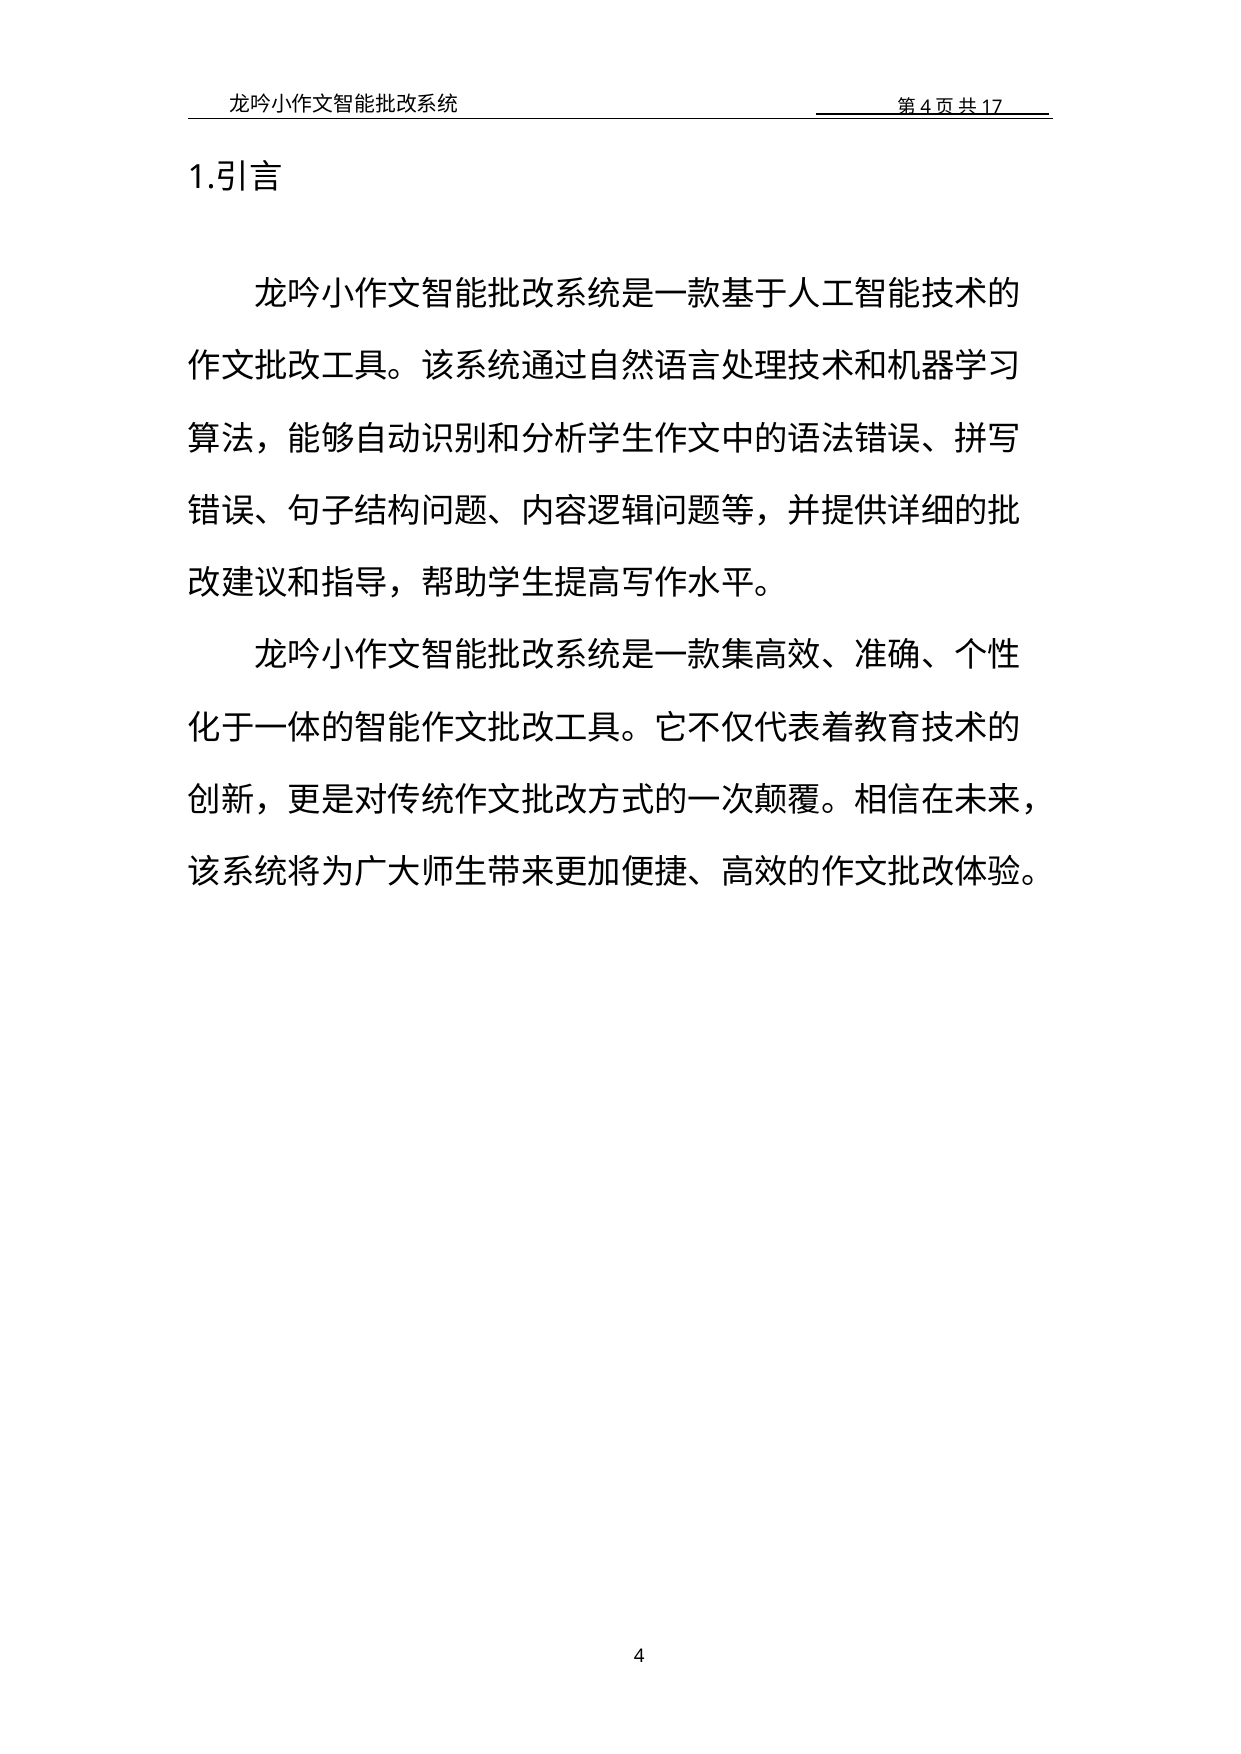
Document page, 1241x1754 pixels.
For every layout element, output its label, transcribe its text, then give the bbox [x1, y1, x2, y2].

text 龙吟小作文智能批改系统是一款基于人工智能技术的作文批改工具。该系统通过自然语言处理技术和机器学习算法，能够自动识别和分析学生作文中的语法错误、拼写错误、句子结构问题、内容逻辑问题等，并提供详细的批改建议和指导，帮助学生提高写作水平。 [187, 267, 1053, 604]
text 龙吟小作文智能批改系统是一款集高效、准确、个性化于一体的智能作文批改工具。它不仅代表着教育技术的创新，更是对传统作文批改方式的一次颠覆。相信在未来，该系统将为广大师生带来更加便捷、高效的作文批改体验。 [187, 628, 1053, 893]
subtitle 引言 [187, 150, 1053, 198]
